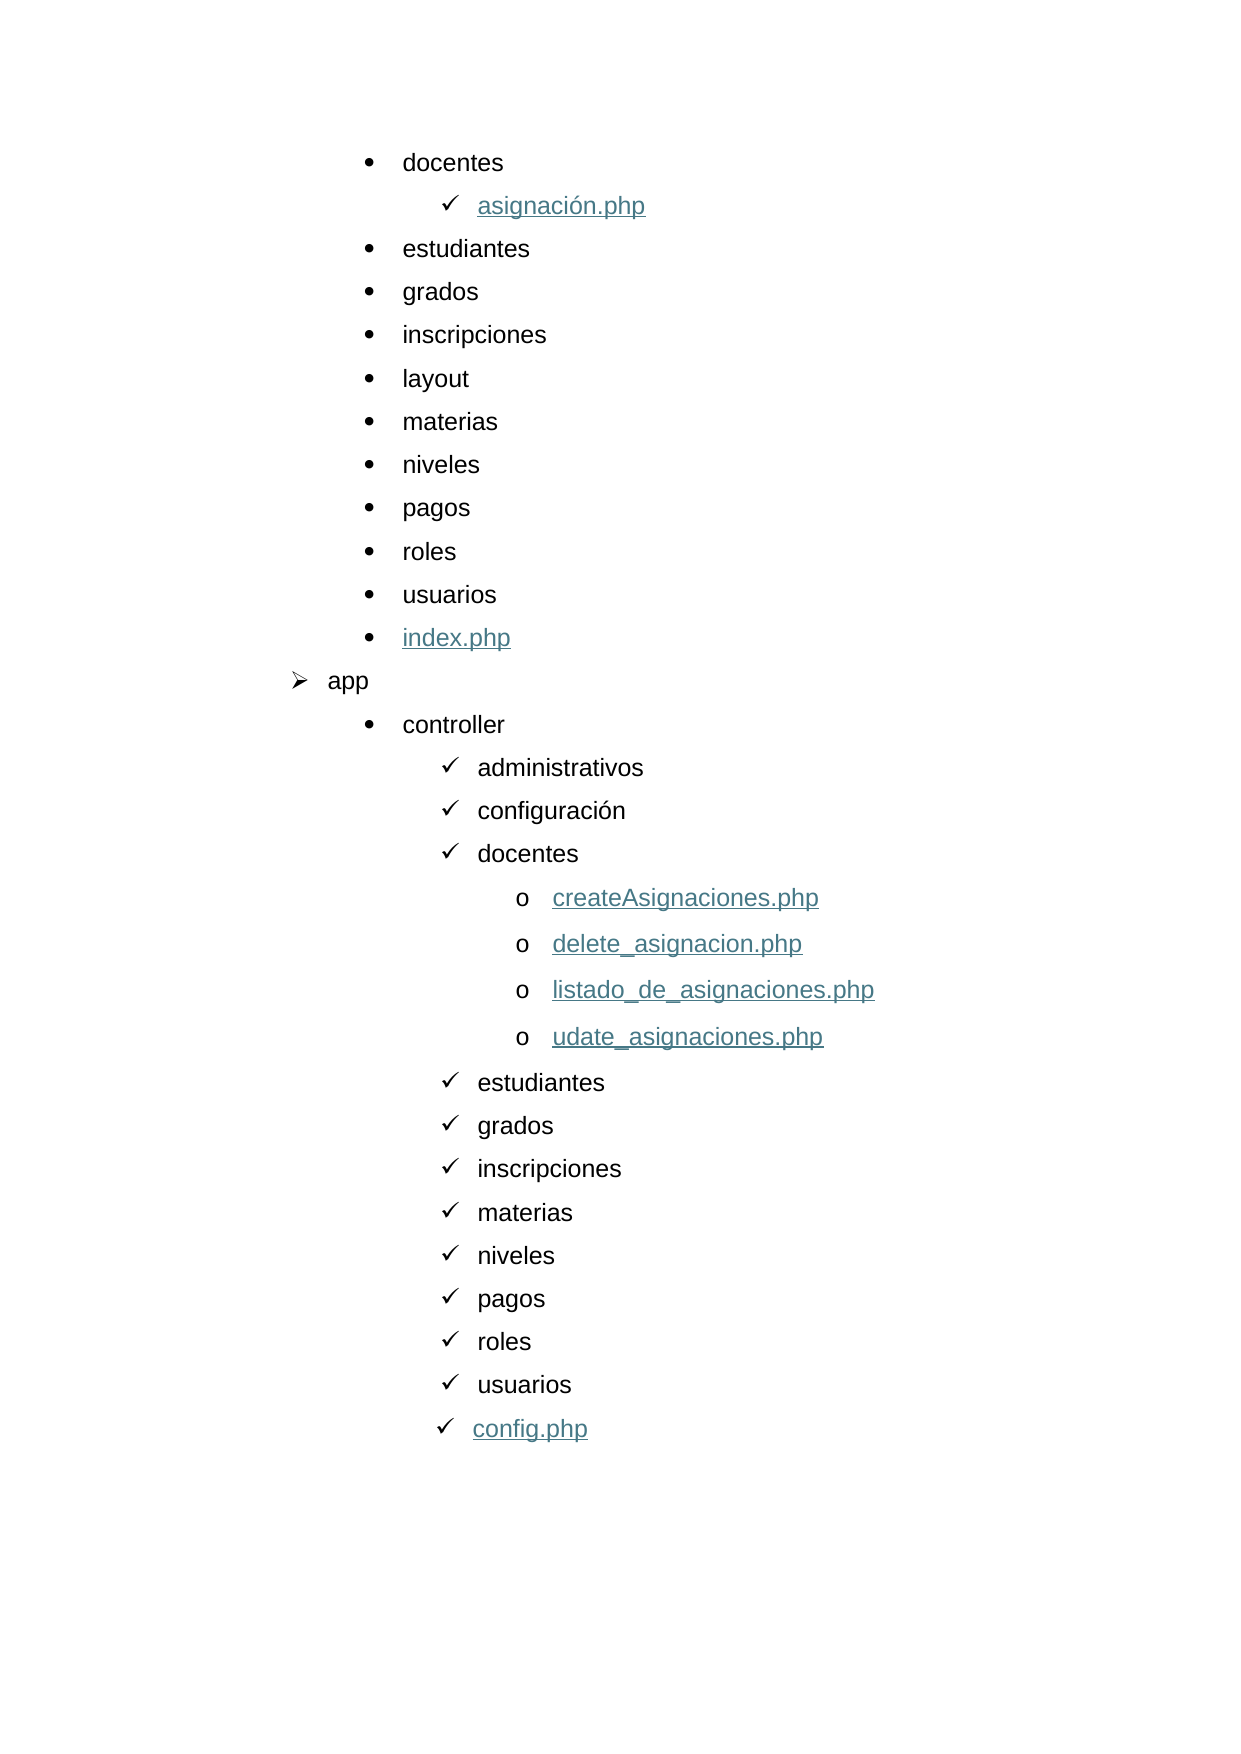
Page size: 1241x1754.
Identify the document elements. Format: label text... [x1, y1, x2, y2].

list createAsignaciones.php [515, 882, 1063, 913]
list usuarios [440, 1371, 1063, 1399]
list config.php [435, 1414, 1063, 1443]
list configuración [440, 796, 1063, 825]
list asignación.php [440, 191, 1063, 220]
list docentes [365, 148, 1063, 176]
list inscripciones [365, 321, 1063, 349]
list materias [440, 1198, 1063, 1226]
list niveles [440, 1241, 1063, 1270]
list layout [365, 364, 1063, 393]
list pagos [440, 1284, 1063, 1313]
list docentes [440, 839, 1063, 868]
list niveles [365, 450, 1063, 479]
list roles [440, 1327, 1063, 1356]
list estudiantes [440, 1068, 1063, 1097]
list roles [365, 537, 1063, 566]
list pagos [365, 493, 1063, 522]
list delete_asignacion.php [515, 929, 1063, 960]
list administrativos [440, 753, 1063, 782]
list inscripciones [440, 1154, 1063, 1183]
list app [290, 666, 1063, 695]
list udate_asignaciones.php [515, 1022, 1063, 1052]
list grados [365, 277, 1063, 306]
list listado_de_asignaciones.php [515, 975, 1063, 1006]
list materias [365, 407, 1063, 436]
list controller [365, 709, 1063, 738]
list index.php [365, 623, 1063, 652]
list grados [440, 1111, 1063, 1140]
list estudiantes [365, 234, 1063, 263]
list usuarios [365, 580, 1063, 609]
